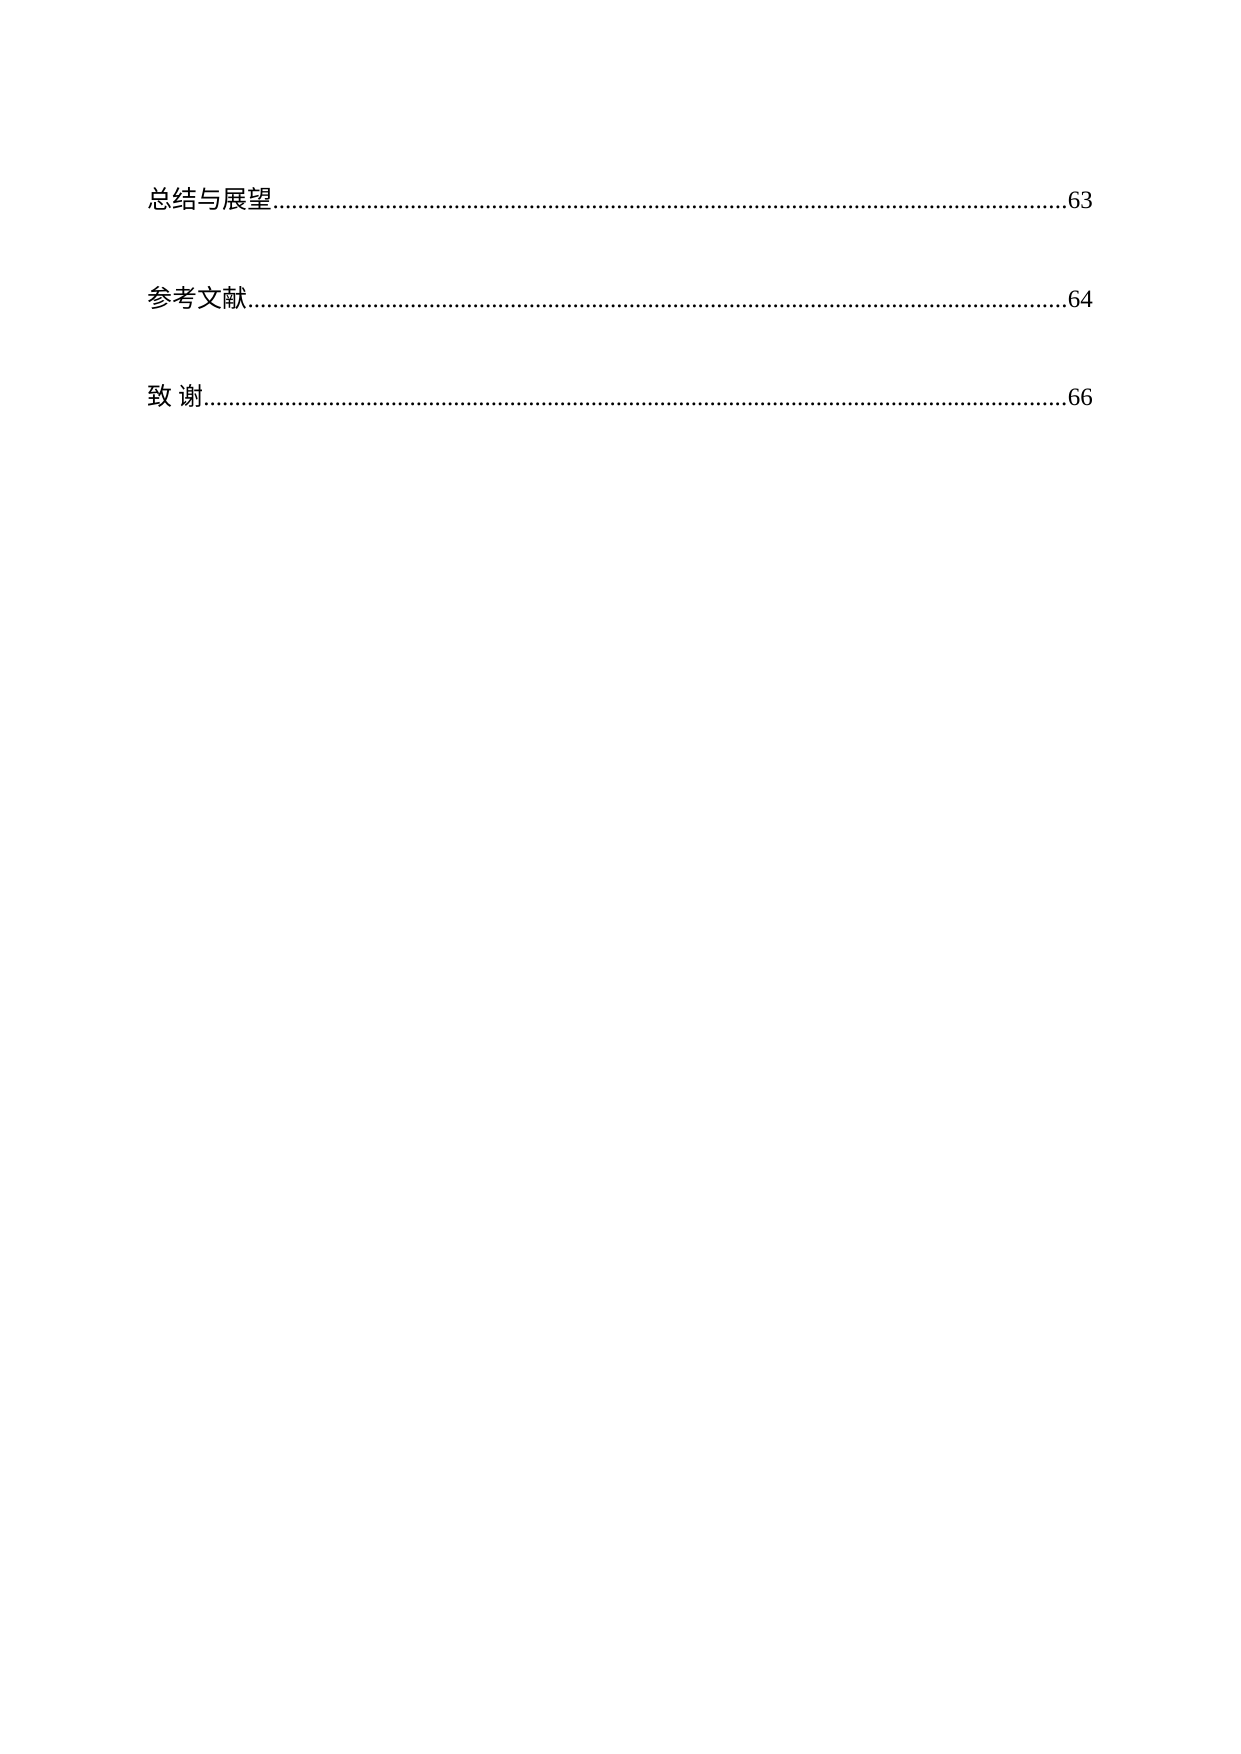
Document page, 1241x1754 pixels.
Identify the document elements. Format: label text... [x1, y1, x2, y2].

text 总结与展望 63 [148, 164, 1093, 232]
text 参考文献 64 [148, 262, 1093, 330]
text 致 谢 66 [148, 361, 1093, 429]
